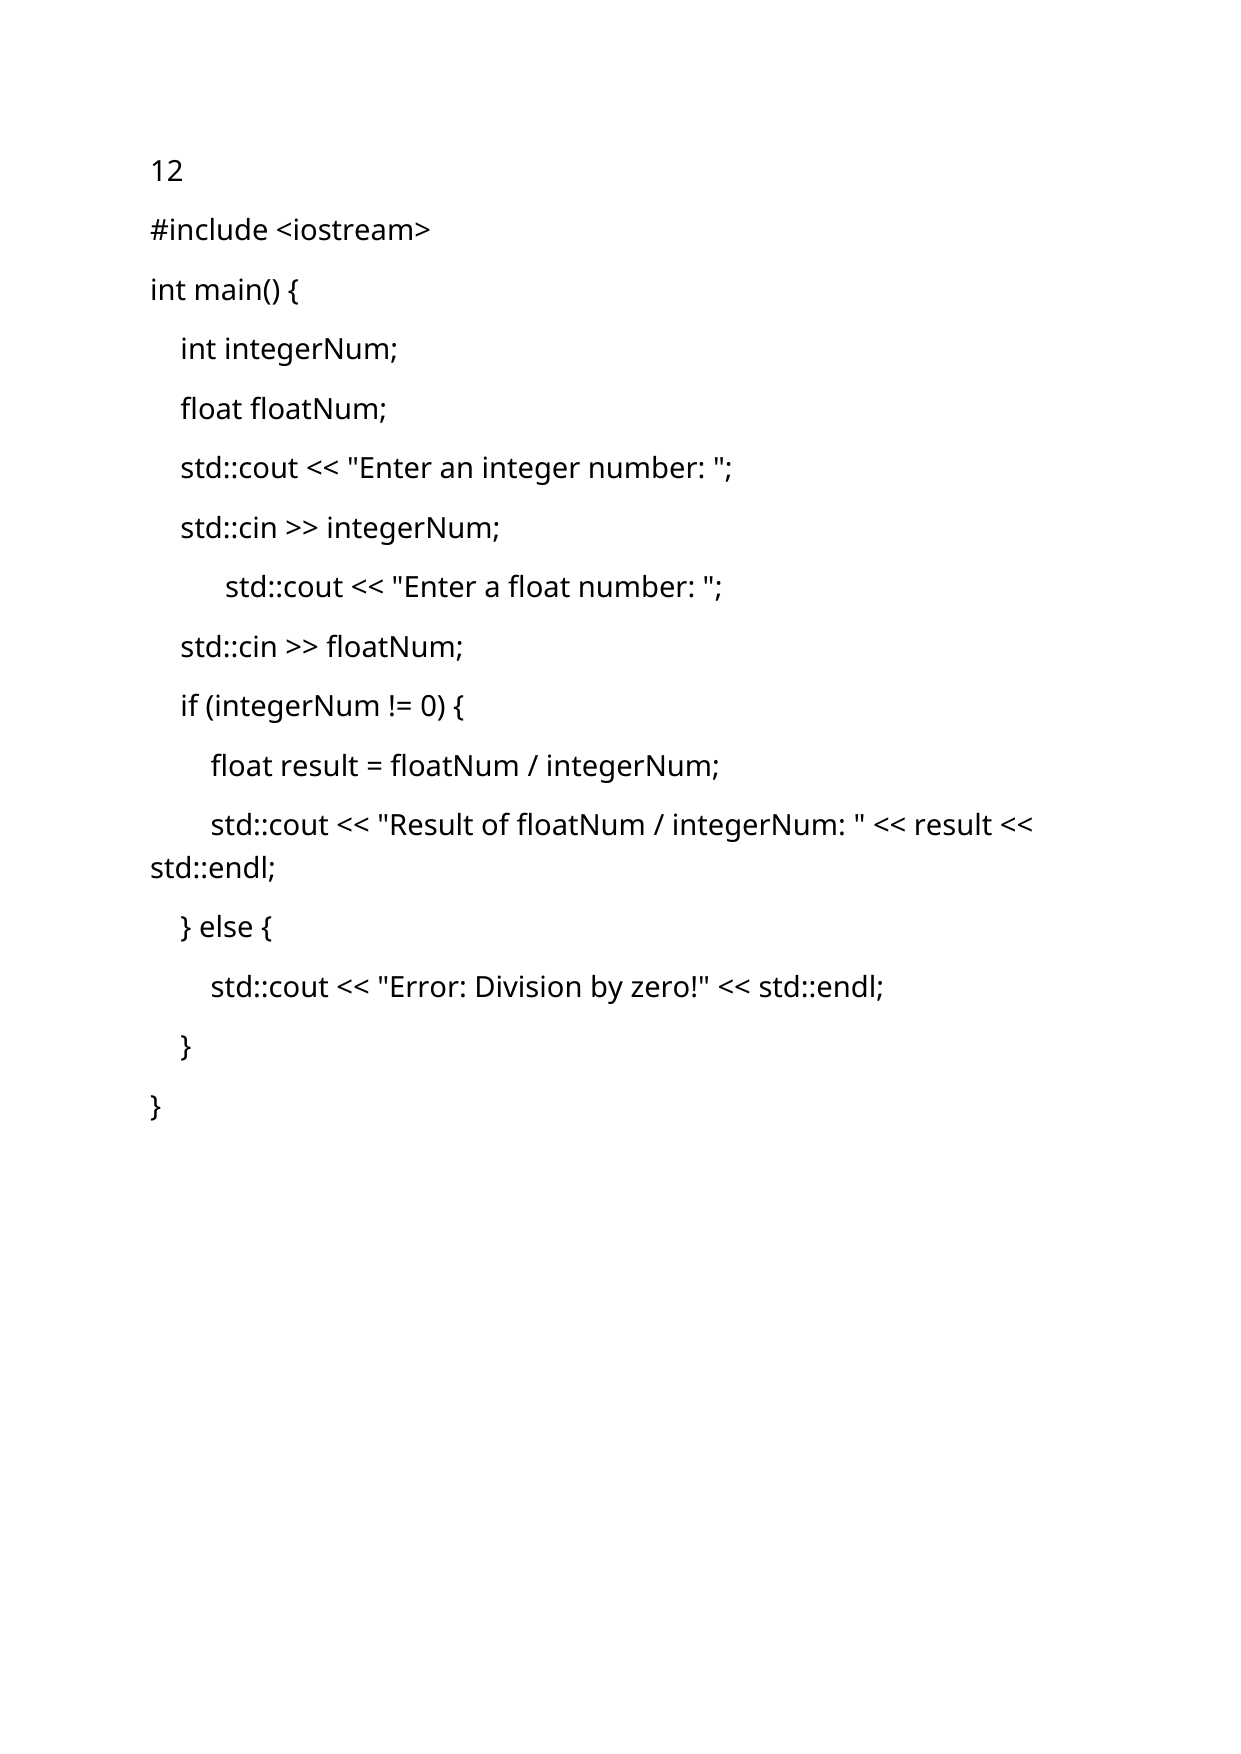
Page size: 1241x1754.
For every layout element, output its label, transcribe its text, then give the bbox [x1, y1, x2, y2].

text #include <iostream> [150, 209, 1090, 249]
text 12 [150, 150, 1090, 190]
text float floatNum; [150, 388, 1090, 428]
text std::cout << "Result of floatNum / integerNum: " << result << std::endl; [150, 804, 1090, 887]
text if (integerNum != 0) { [150, 685, 1090, 725]
text } [150, 1085, 1090, 1125]
text std::cin >> integerNum; [150, 507, 1090, 547]
text std::cout << "Enter a float number: "; [150, 566, 1090, 606]
text int main() { [150, 269, 1090, 309]
text std::cout << "Error: Division by zero!" << std::endl; [150, 966, 1090, 1006]
text } else { [150, 907, 1090, 946]
text int integerNum; [150, 328, 1090, 368]
text std::cout << "Enter an integer number: "; [150, 447, 1090, 487]
text } [150, 1026, 1090, 1065]
text std::cin >> floatNum; [150, 626, 1090, 666]
text float result = floatNum / integerNum; [150, 745, 1090, 784]
